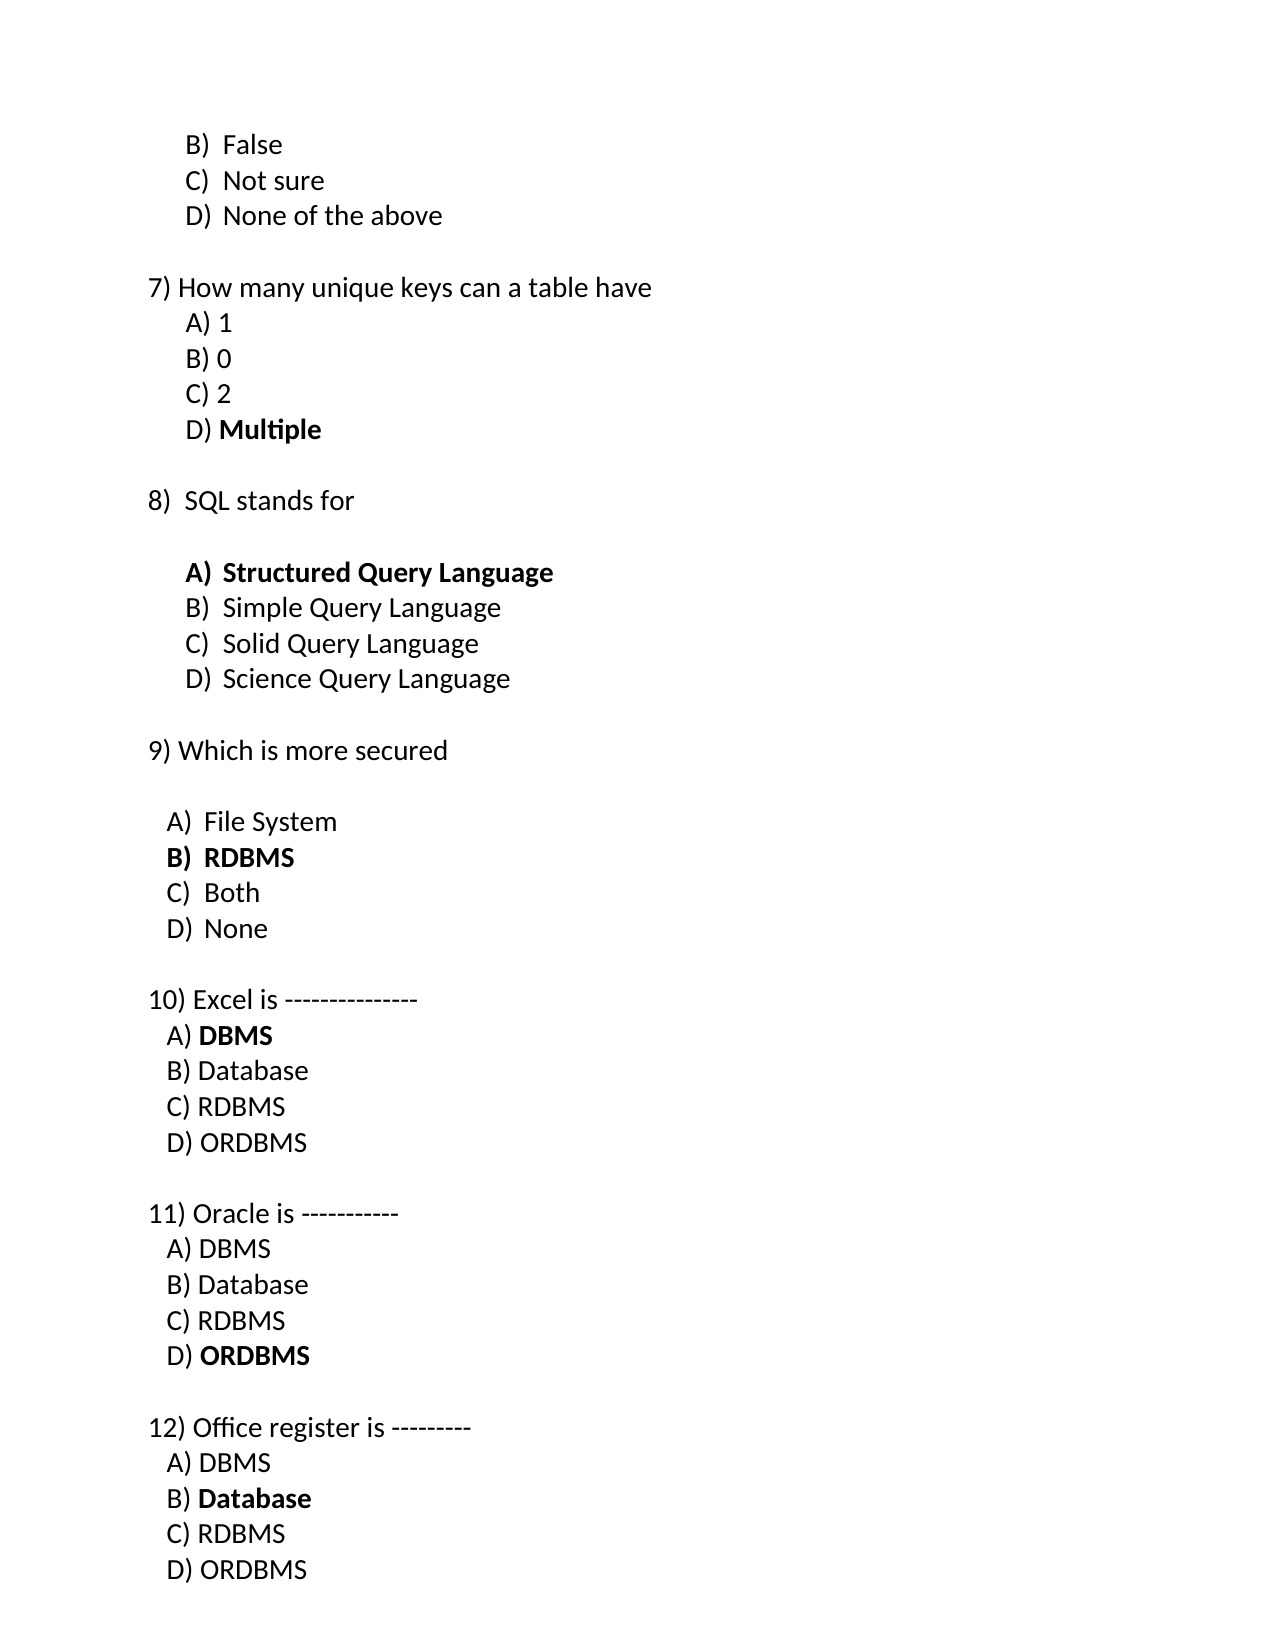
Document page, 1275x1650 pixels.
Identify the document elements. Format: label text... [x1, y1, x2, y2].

list Not sure [185, 162, 1181, 197]
text B) 0 [148, 340, 1181, 376]
list File System [166, 803, 1181, 839]
list Both [166, 874, 1181, 910]
list Structured Query Language [185, 554, 1181, 589]
text D) ORDBMS [148, 1551, 1181, 1587]
list RDBMS [166, 839, 1181, 874]
text B) Database [148, 1480, 1181, 1516]
text B) Database [148, 1266, 1181, 1302]
text D) ORDBMS [148, 1124, 1181, 1159]
text D) ORDBMS [148, 1337, 1181, 1373]
list Solid Query Language [185, 625, 1181, 661]
text 12) Office register is --------- [148, 1409, 1181, 1444]
text C) RDBMS [148, 1516, 1181, 1551]
text A) 1 [148, 304, 1181, 340]
list Simple Query Language [185, 589, 1181, 625]
text D) Multiple [148, 411, 1181, 447]
text C) 2 [148, 376, 1181, 411]
list Science Query Language [185, 661, 1181, 696]
text 7) How many unique keys can a table have [148, 269, 1181, 304]
text A) DBMS [148, 1444, 1181, 1480]
text C) RDBMS [148, 1088, 1181, 1124]
text A) DBMS [148, 1017, 1181, 1052]
list None [166, 910, 1181, 946]
text 9) Which is more secured [148, 732, 1181, 767]
list None of the above [185, 197, 1181, 233]
list False [185, 126, 1181, 162]
text 10) Excel is --------------- [148, 981, 1181, 1017]
text 11) Oracle is ----------- [148, 1195, 1181, 1231]
text B) Database [148, 1052, 1181, 1088]
text C) RDBMS [148, 1302, 1181, 1337]
text 8) SQL stands for [148, 482, 1181, 518]
text A) DBMS [148, 1231, 1181, 1266]
